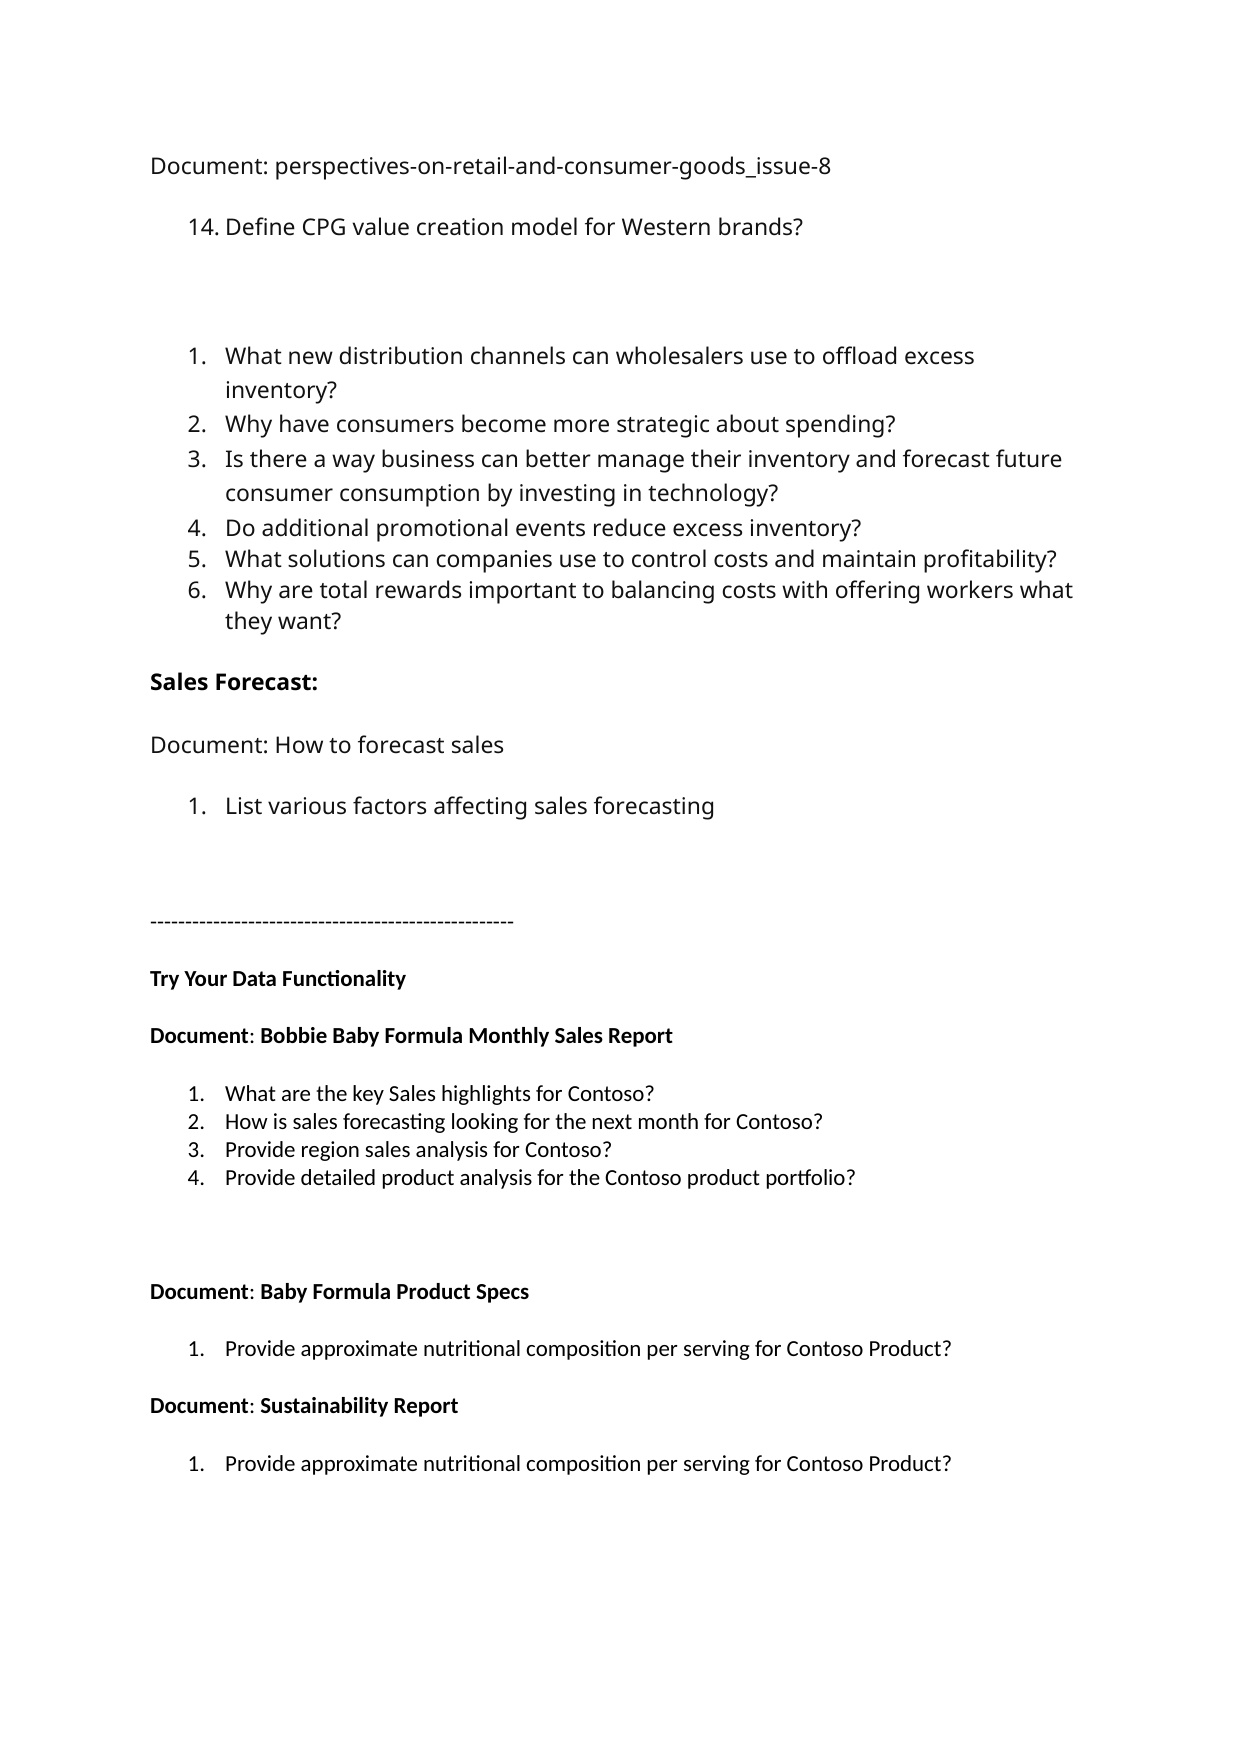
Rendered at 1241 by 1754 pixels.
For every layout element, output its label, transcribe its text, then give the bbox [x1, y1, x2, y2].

text Document: Sustainability Report [150, 1392, 1090, 1419]
list Provide approximate nutritional composition per serving for Contoso Product? [187, 1449, 1090, 1477]
list Provide region sales analysis for Contoso? [187, 1135, 1090, 1163]
list How is sales forecasting looking for the next month for Contoso? [187, 1107, 1090, 1135]
list Why have consumers become more strategic about spending? [187, 408, 1090, 439]
text Document: Baby Formula Product Specs [150, 1277, 1090, 1305]
list Do additional promotional events reduce excess inventory? [187, 511, 1090, 543]
text ---------------------------------------------------- [150, 907, 1090, 935]
text Sales Forecast: [150, 666, 1090, 697]
text Try Your Data Functionality [150, 964, 1090, 992]
text Document: How to forecast sales [150, 729, 1090, 760]
list Provide approximate nutritional composition per serving for Contoso Product? [187, 1334, 1090, 1362]
list What new distribution channels can wholesalers use to offload excess inventory? [187, 339, 1090, 405]
list What solutions can companies use to control costs and maintain profitability? [187, 543, 1090, 574]
list What are the key Sales highlights for Contoso? [187, 1079, 1090, 1107]
text Document: perspectives-on-retail-and-consumer-goods_issue-8 [150, 150, 1090, 181]
list Is there a way business can better manage their inventory and forecast future consumer consumption by investing in technology? [187, 443, 1090, 508]
list List various factors affecting sales forecasting [187, 789, 1090, 821]
list Define CPG value creation model for Western brands? [187, 210, 1090, 242]
list Provide detailed product analysis for the Contoso product portfolio? [187, 1163, 1090, 1191]
list Why are total rewards important to balancing costs with offering workers what they want? [187, 574, 1090, 636]
text Document: Bobbie Baby Formula Monthly Sales Report [150, 1022, 1090, 1049]
